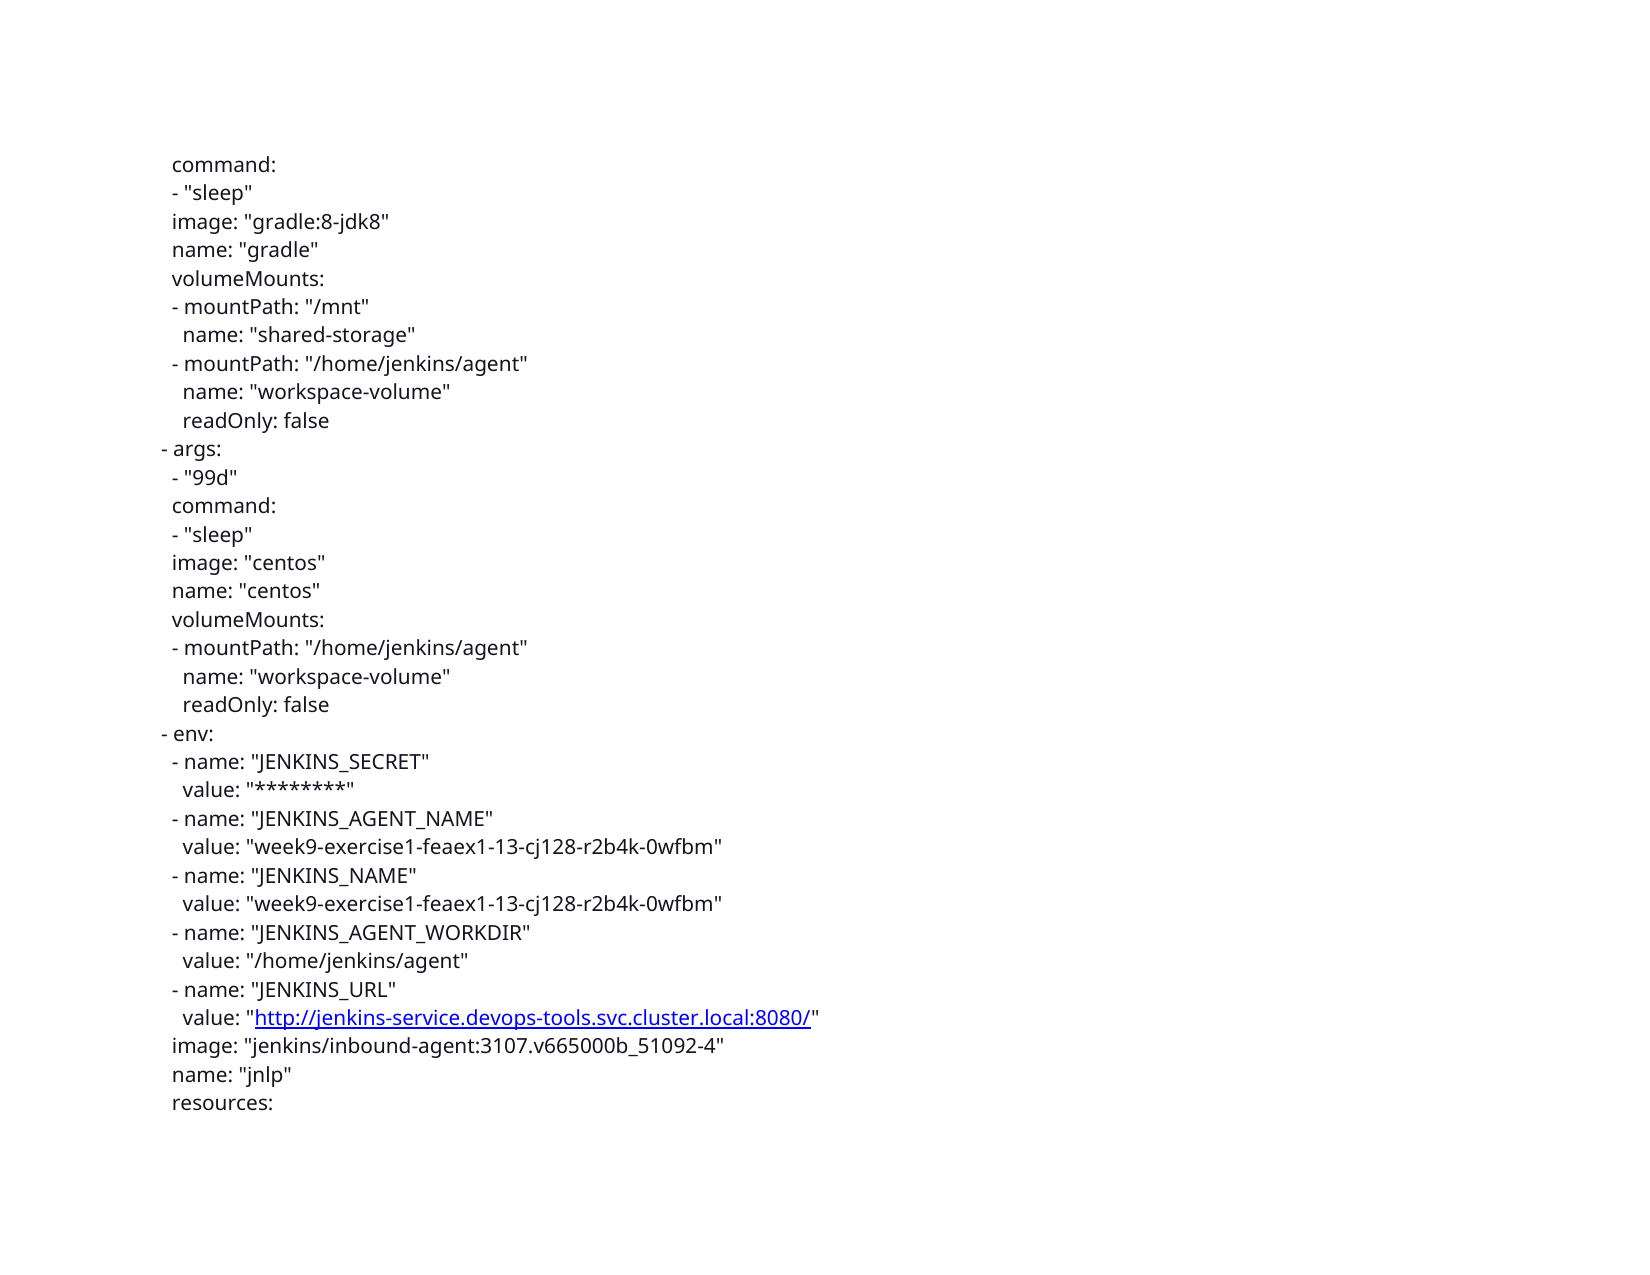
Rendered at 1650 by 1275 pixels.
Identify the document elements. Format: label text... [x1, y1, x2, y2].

text command: [150, 491, 1500, 520]
text - "sleep" [150, 520, 1500, 548]
text - mountPath: "/home/jenkins/agent" [150, 349, 1500, 377]
text volumeMounts: [150, 264, 1500, 292]
text name: "workspace-volume" [150, 377, 1500, 406]
text - env: [150, 719, 1500, 747]
text - "99d" [150, 463, 1500, 491]
text command: [150, 150, 1500, 178]
text - name: "JENKINS_AGENT_WORKDIR" [150, 918, 1500, 946]
text - mountPath: "/home/jenkins/agent" [150, 633, 1500, 662]
text readOnly: false [150, 406, 1500, 434]
text - name: "JENKINS_AGENT_NAME" [150, 804, 1500, 832]
text image: "jenkins/inbound-agent:3107.v665000b_51092-4" [150, 1032, 1500, 1060]
text image: "centos" [150, 548, 1500, 577]
text value: "********" [150, 776, 1500, 804]
text name: "workspace-volume" [150, 662, 1500, 690]
text - args: [150, 434, 1500, 463]
text - name: "JENKINS_SECRET" [150, 747, 1500, 776]
text volumeMounts: [150, 605, 1500, 633]
text name: "centos" [150, 577, 1500, 605]
text image: "gradle:8-jdk8" [150, 207, 1500, 235]
text readOnly: false [150, 690, 1500, 719]
text value: "week9-exercise1-feaex1-13-cj128-r2b4k-0wfbm" [150, 889, 1500, 918]
text - name: "JENKINS_NAME" [150, 861, 1500, 889]
text resources: [150, 1088, 1500, 1117]
text name: "jnlp" [150, 1060, 1500, 1088]
text name: "gradle" [150, 235, 1500, 264]
text - mountPath: "/mnt" [150, 292, 1500, 321]
text value: "http://jenkins-service.devops-tools.svc.cluster.local:8080/" [150, 1003, 1500, 1032]
text - "sleep" [150, 178, 1500, 207]
text - name: "JENKINS_URL" [150, 975, 1500, 1003]
text value: "/home/jenkins/agent" [150, 946, 1500, 975]
text value: "week9-exercise1-feaex1-13-cj128-r2b4k-0wfbm" [150, 832, 1500, 861]
text name: "shared-storage" [150, 321, 1500, 349]
